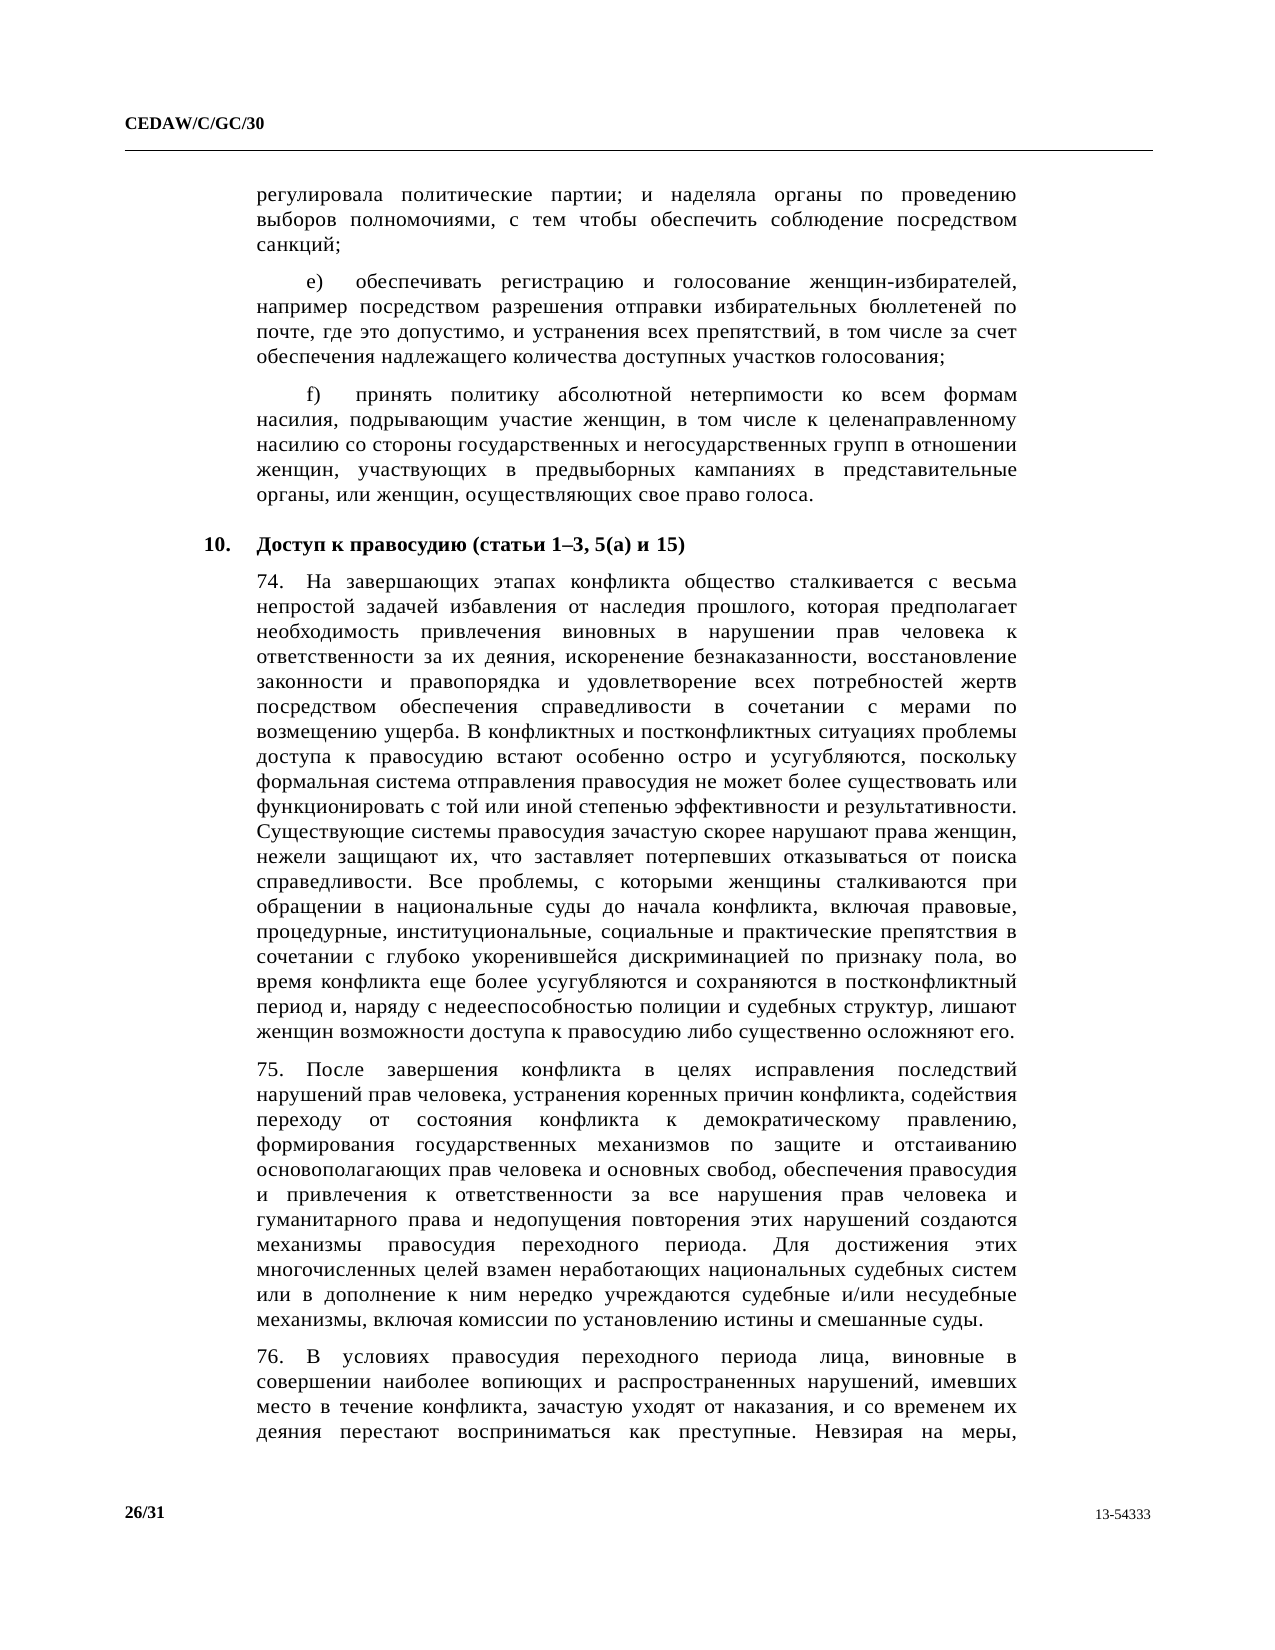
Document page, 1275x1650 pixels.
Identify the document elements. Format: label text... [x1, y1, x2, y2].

text 74. На завершающих этапах конфликта общество сталкивается с весьма непростой задачей избавления от наследия прошлого, которая предполагает необходимость привлечения виновных в нарушении прав человека к ответственности за их деяния, искоренение безнаказанности, восстановление законности и правопорядка и удовлетворение всех потребностей жертв посредством обеспечения справедливости в сочетании с мерами по возмещению ущерба. В конфликтных и постконфликтных ситуациях проблемы доступа к правосудию встают особенно остро и усугубляются, поскольку формальная система отправления правосудия не может более существовать или функционировать с той или иной степенью эффективности и результативности. Существующие системы правосудия зачастую скорее нарушают права женщин, нежели защищают их, что заставляет потерпевших отказываться от поиска справедливости. Все проблемы, с которыми женщины сталкиваются при обращении в национальные суды до начала конфликта, включая правовые, процедурные, институциональные, социальные и практические препятствия в сочетании с глубоко укоренившейся дискриминацией по признаку пола, во время конфликта еще более усугубляются и сохраняются в постконфликтный период и, наряду с недееспособностью полиции и судебных структур, лишают женщин возможности доступа к правосудию либо существенно осложняют его. [256, 569, 1018, 1044]
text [256, 1344, 1018, 1444]
text f) принять политику абсолютной нетерпимости ко всем формам насилия, подрывающим участие женщин, в том числе к целенаправленному насилию со стороны государственных и негосударственных групп в отношении женщин, участвующих в предвыборных кампаниях в представительные органы, или женщин, осуществляющих свое право голоса. [256, 381, 1018, 506]
text 75. После завершения конфликта в целях исправления последствий нарушений прав человека, устранения коренных причин конфликта, содействия переходу от состояния конфликта к демократическому правлению, формирования государственных механизмов по защите и отстаиванию основополагающих прав человека и основных свобод, обеспечения правосудия и привлечения к ответственности за все нарушения прав человека и гуманитарного права и недопущения повторения этих нарушений создаются механизмы правосудия переходного периода. Для достижения этих многочисленных целей взамен неработающих национальных судебных систем или в дополнение к ним нередко учреждаются судебные и/или несудебные механизмы, включая комиссии по установлению истины и смешанные суды. [256, 1056, 1018, 1331]
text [256, 181, 1018, 256]
text e) обеспечивать регистрацию и голосование женщин-избирателей, например посредством разрешения отправки избирательных бюллетеней по почте, где это допустимо, и устранения всех препятствий, в том числе за счет обеспечения надлежащего количества доступных участков голосования; [256, 269, 1018, 369]
text 10. Доступ к правосудию (статьи 1–3, 5(а) и 15) [124, 531, 1019, 556]
